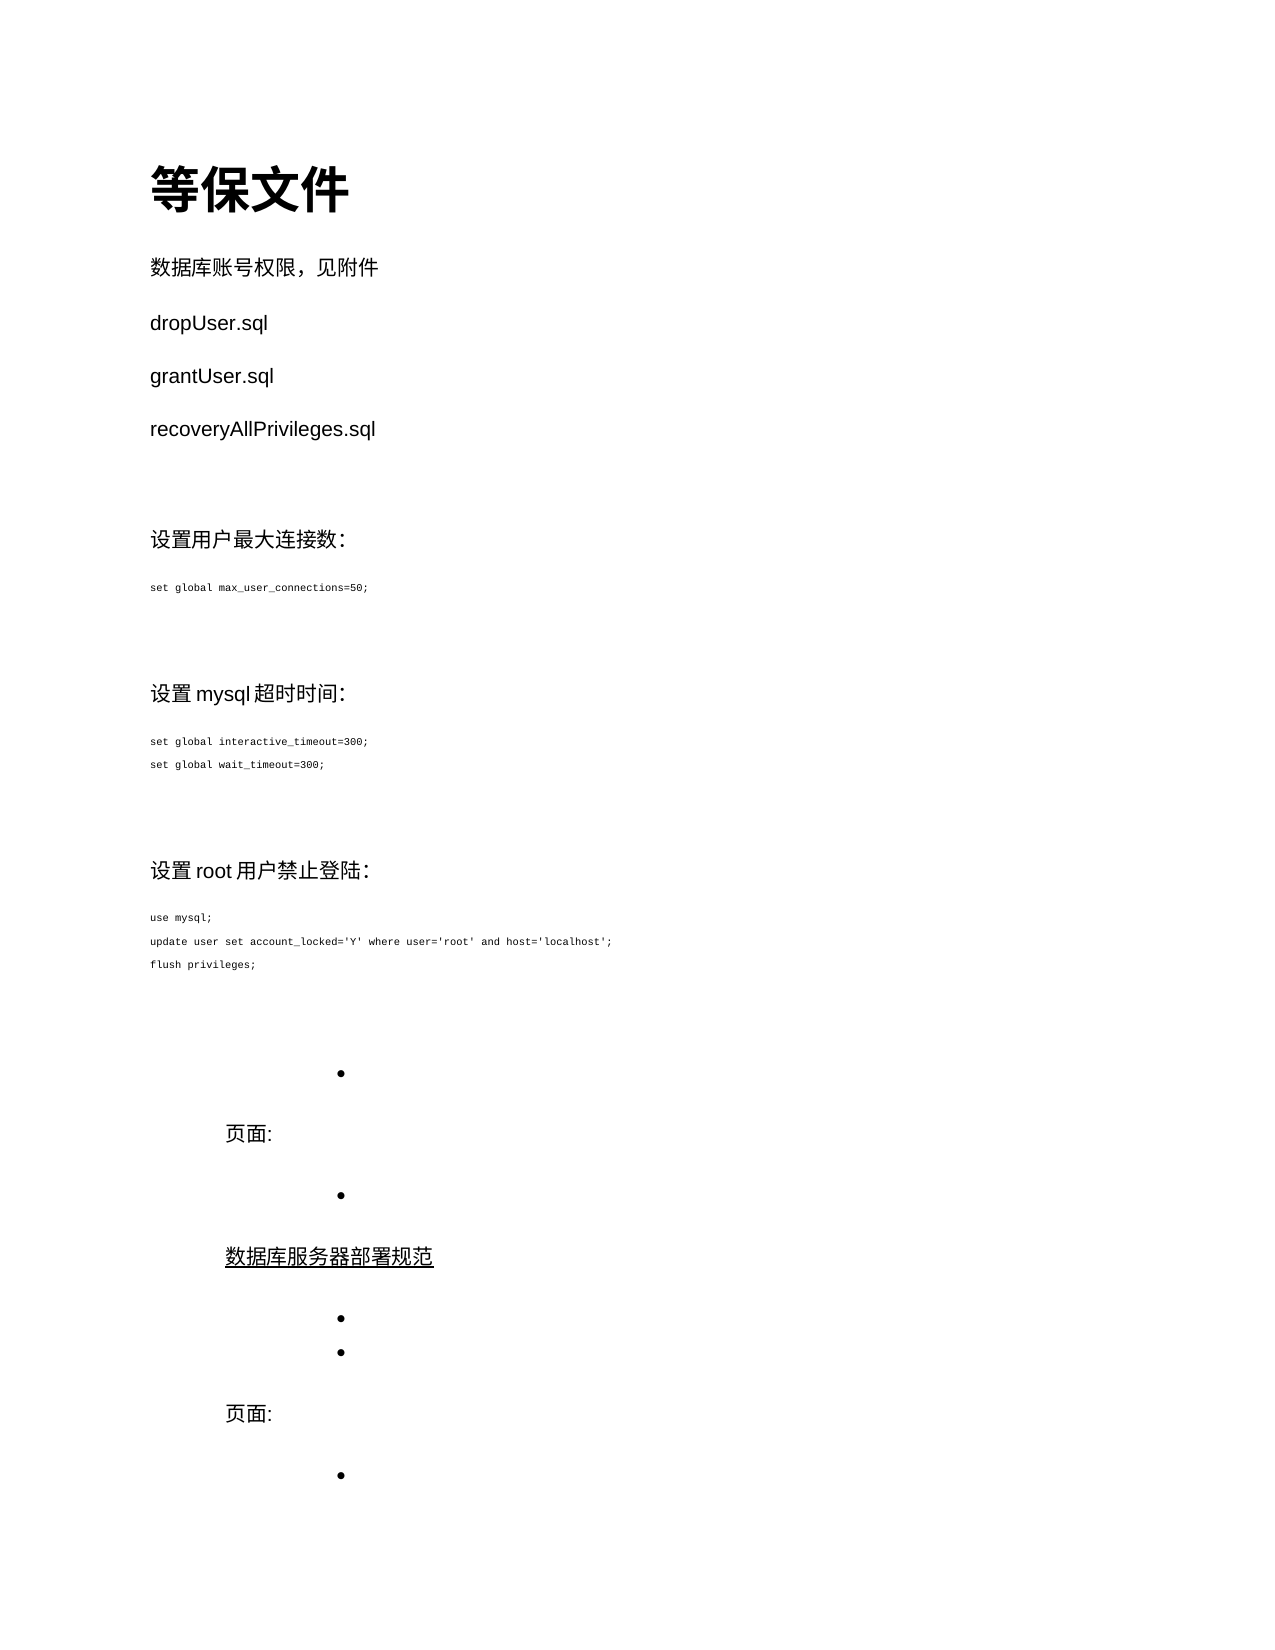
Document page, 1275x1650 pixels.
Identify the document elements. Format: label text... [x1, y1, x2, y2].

text 设置mysql超时时间： [150, 677, 1125, 707]
text grantUser.sql [150, 364, 1125, 388]
subtitle 等保文件 [150, 150, 1125, 222]
text 设置root用户禁止登陆： [150, 854, 1125, 884]
text recoveryAllPrivileges.sql [150, 417, 1125, 441]
text dropUser.sql [150, 311, 1125, 335]
text 数据库服务器部署规范 [225, 1240, 1125, 1270]
text 数据库账号权限，见附件 [150, 252, 1125, 282]
text 页面: [225, 1118, 1125, 1148]
text 设置用户最大连接数： [150, 523, 1125, 554]
text 页面: [225, 1397, 1125, 1427]
